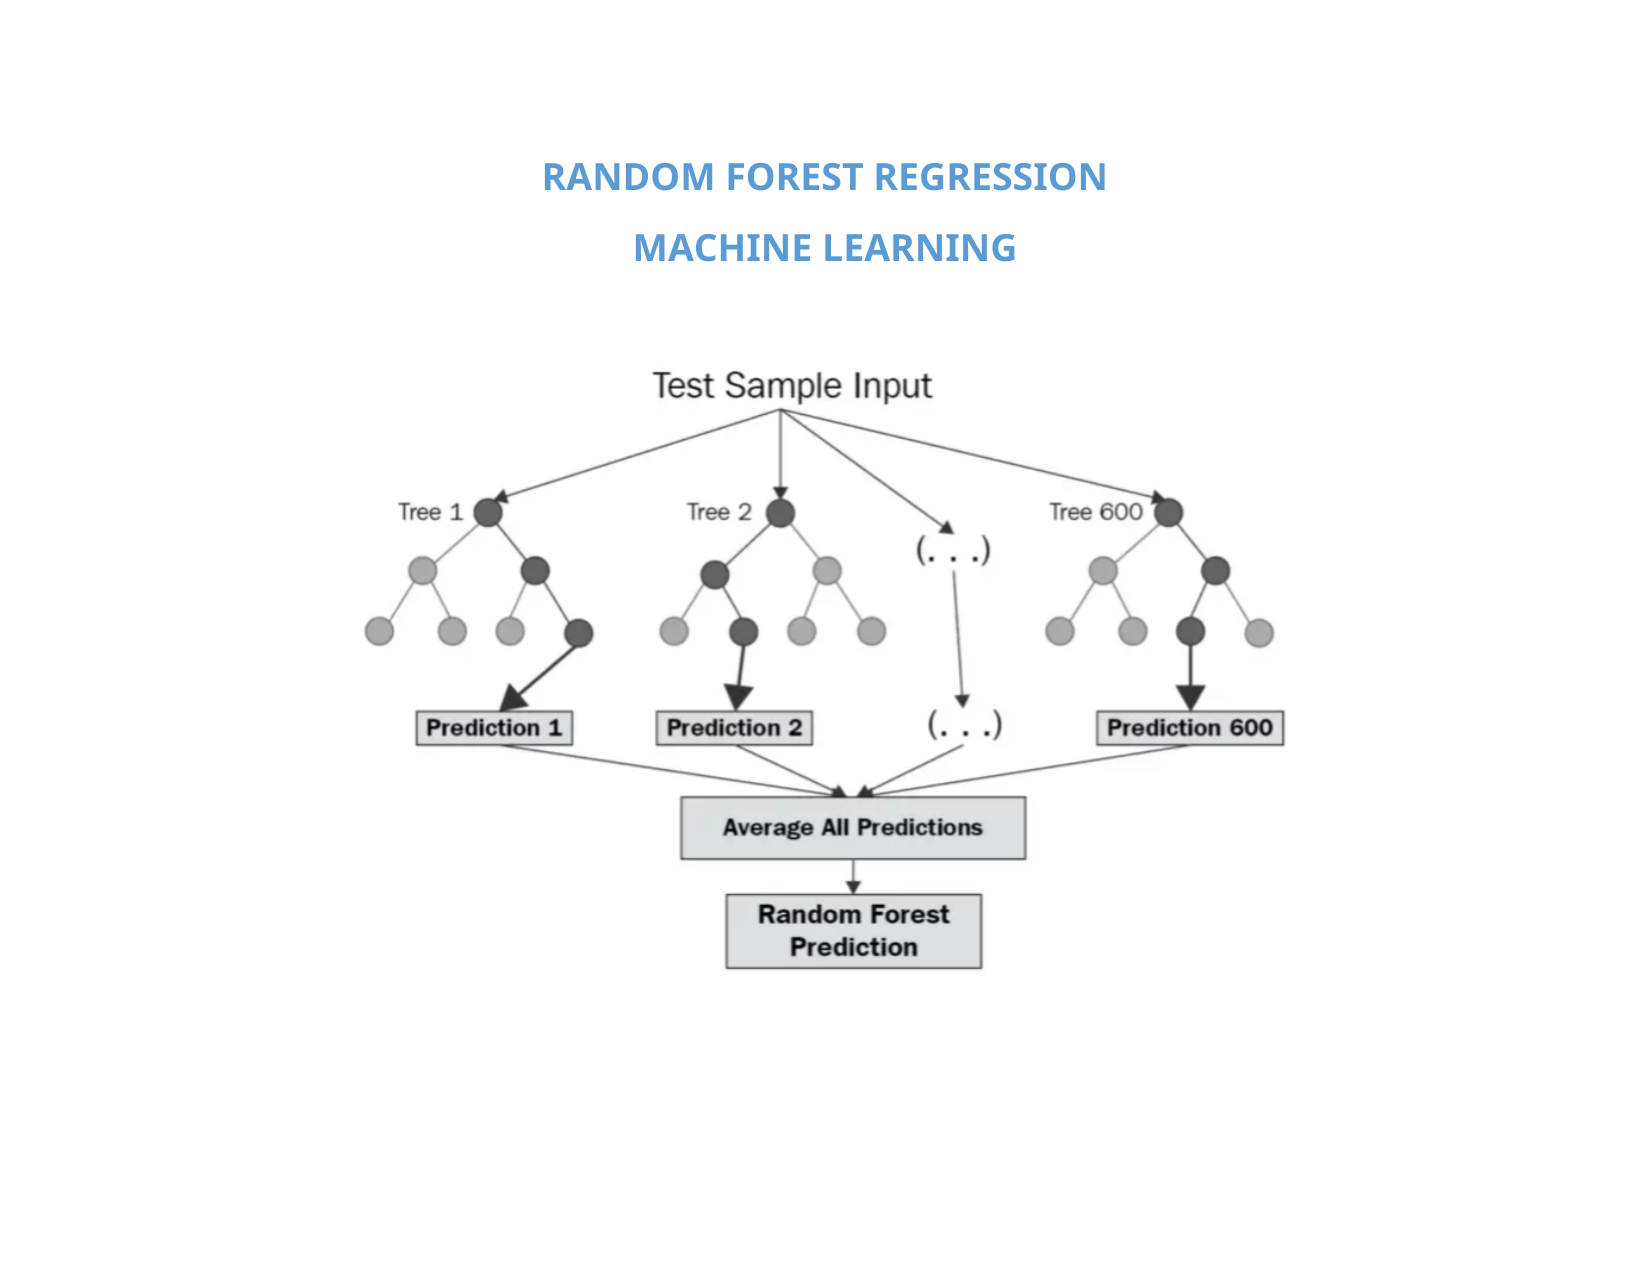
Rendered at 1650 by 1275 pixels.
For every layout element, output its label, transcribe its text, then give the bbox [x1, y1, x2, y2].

picture [358, 365, 1292, 987]
text MACHINE LEARNING [150, 222, 1500, 273]
text RANDOM FOREST REGRESSION [150, 150, 1500, 201]
